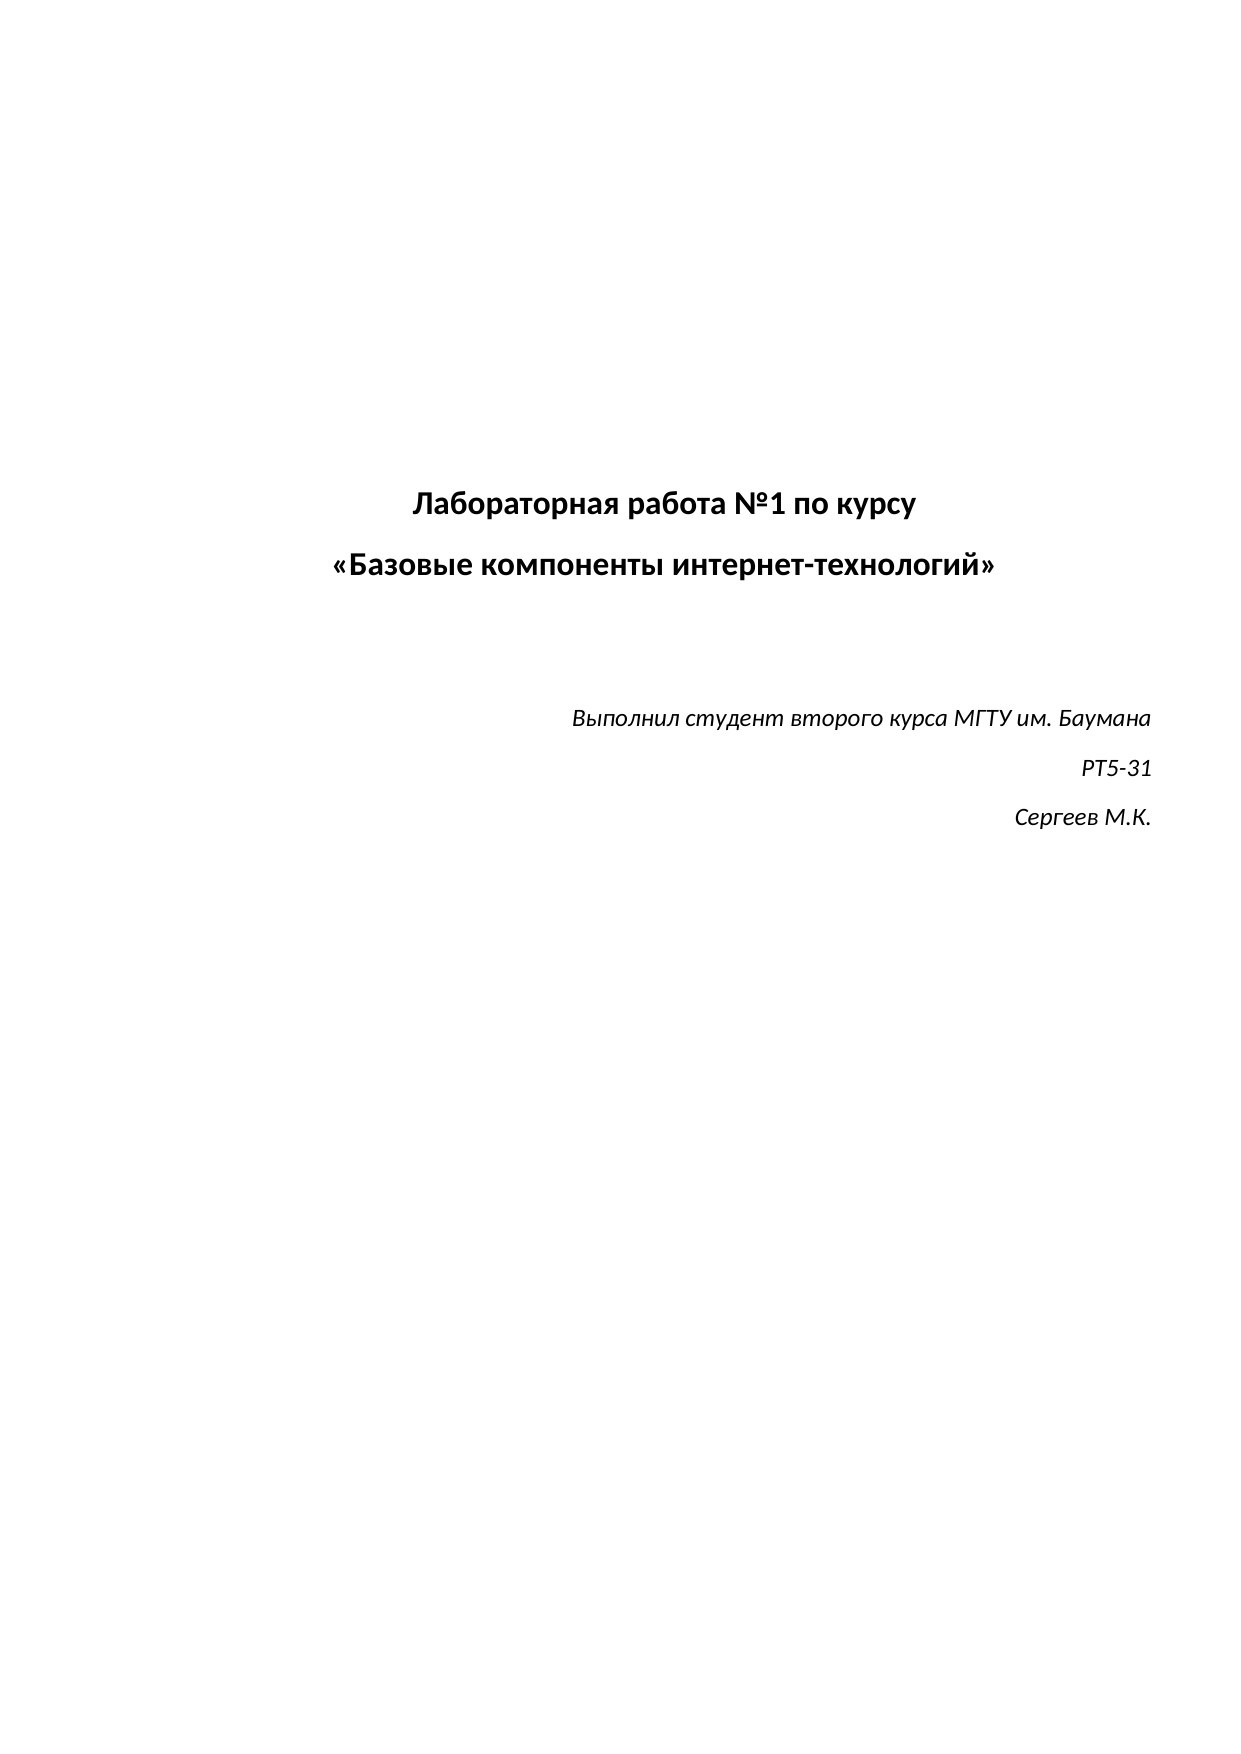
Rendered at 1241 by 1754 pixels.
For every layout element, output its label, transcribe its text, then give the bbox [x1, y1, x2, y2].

text Выполнил студент второго курса МГТУ им. Баумана [177, 702, 1152, 733]
text РТ5-31 [177, 752, 1152, 782]
text Лабораторная работа №1 по курсу [177, 482, 1152, 523]
text Сергеев М.К. [177, 801, 1152, 832]
text «Базовые компоненты интернет-технологий» [177, 542, 1152, 583]
